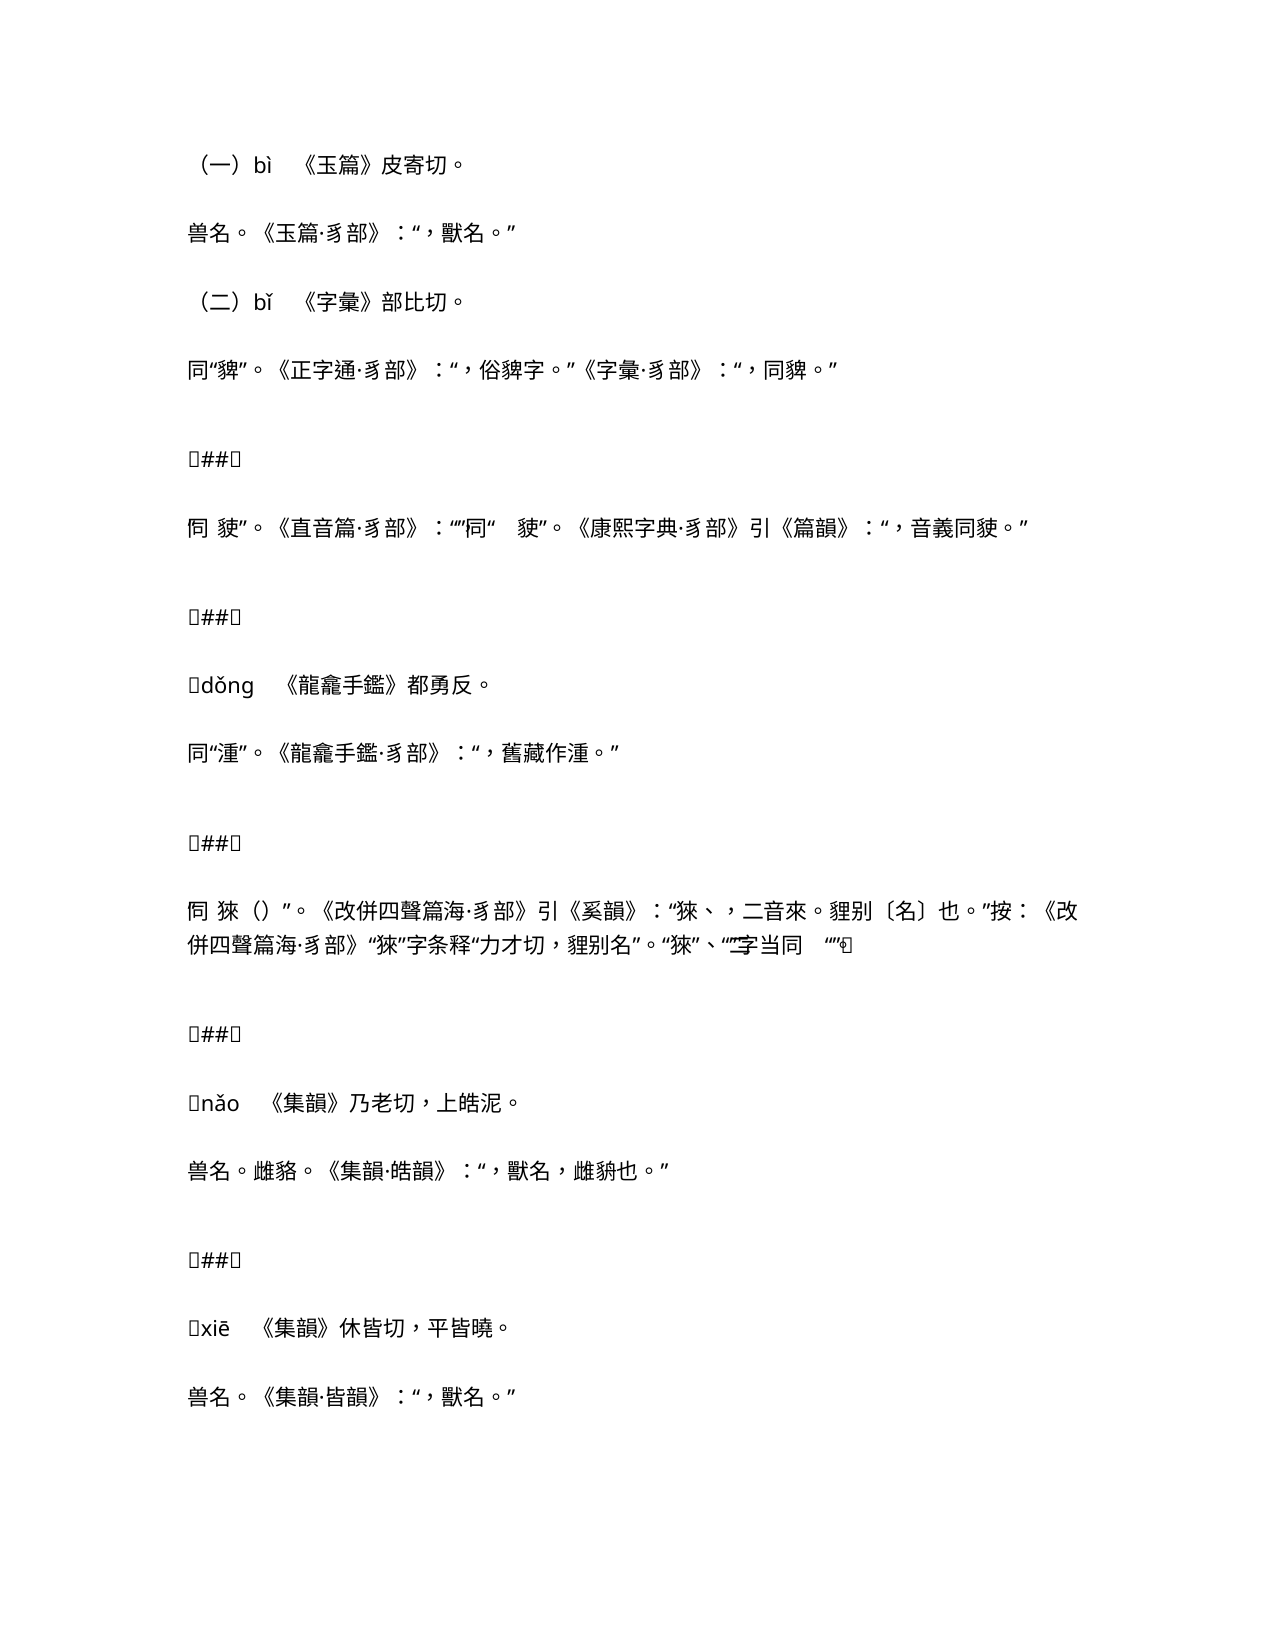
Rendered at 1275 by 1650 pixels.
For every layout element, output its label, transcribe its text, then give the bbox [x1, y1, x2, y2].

text 𧳧##𧳧 𧳧xiē 《集韻》休皆切，平皆曉。 兽名。《集韻·皆韻》：“𧳧，獸名。” [187, 1245, 1087, 1446]
text 𧳣##𧳣 𧳣dǒng 《龍龕手鑑》都勇反。 同“湩”。《龍龕手鑑·豸部》：“𧳣，舊藏作湩。” [187, 602, 1087, 802]
text 𧳡##𧳡 𧳡同“𧳅”。《直音篇·豸部》：“𧳡”，同“𧳅”。《康熙字典·豸部》引《篇韻》：“𧳡，音義同𧳅。” [187, 444, 1087, 576]
text 𧳥##𧳥 𧳥同“猍（𧳟）”。《改併四聲篇海·豸部》引《奚韻》：“猍、𧳥，二音來。貍别〔名〕也。”按：《改併四聲篇海·豸部》“猍”字条释“力才切，貍别名”。“猍”、“𧳥”二字当同“𧳟”。 [187, 827, 1087, 994]
text 𧳦##𧳦 𧳦nǎo 《集韻》乃老切，上皓泥。 兽名。雌貉。《集韻·皓韻》：“𧳦，獸名，雌貈也。” [187, 1019, 1087, 1220]
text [187, 150, 1087, 419]
